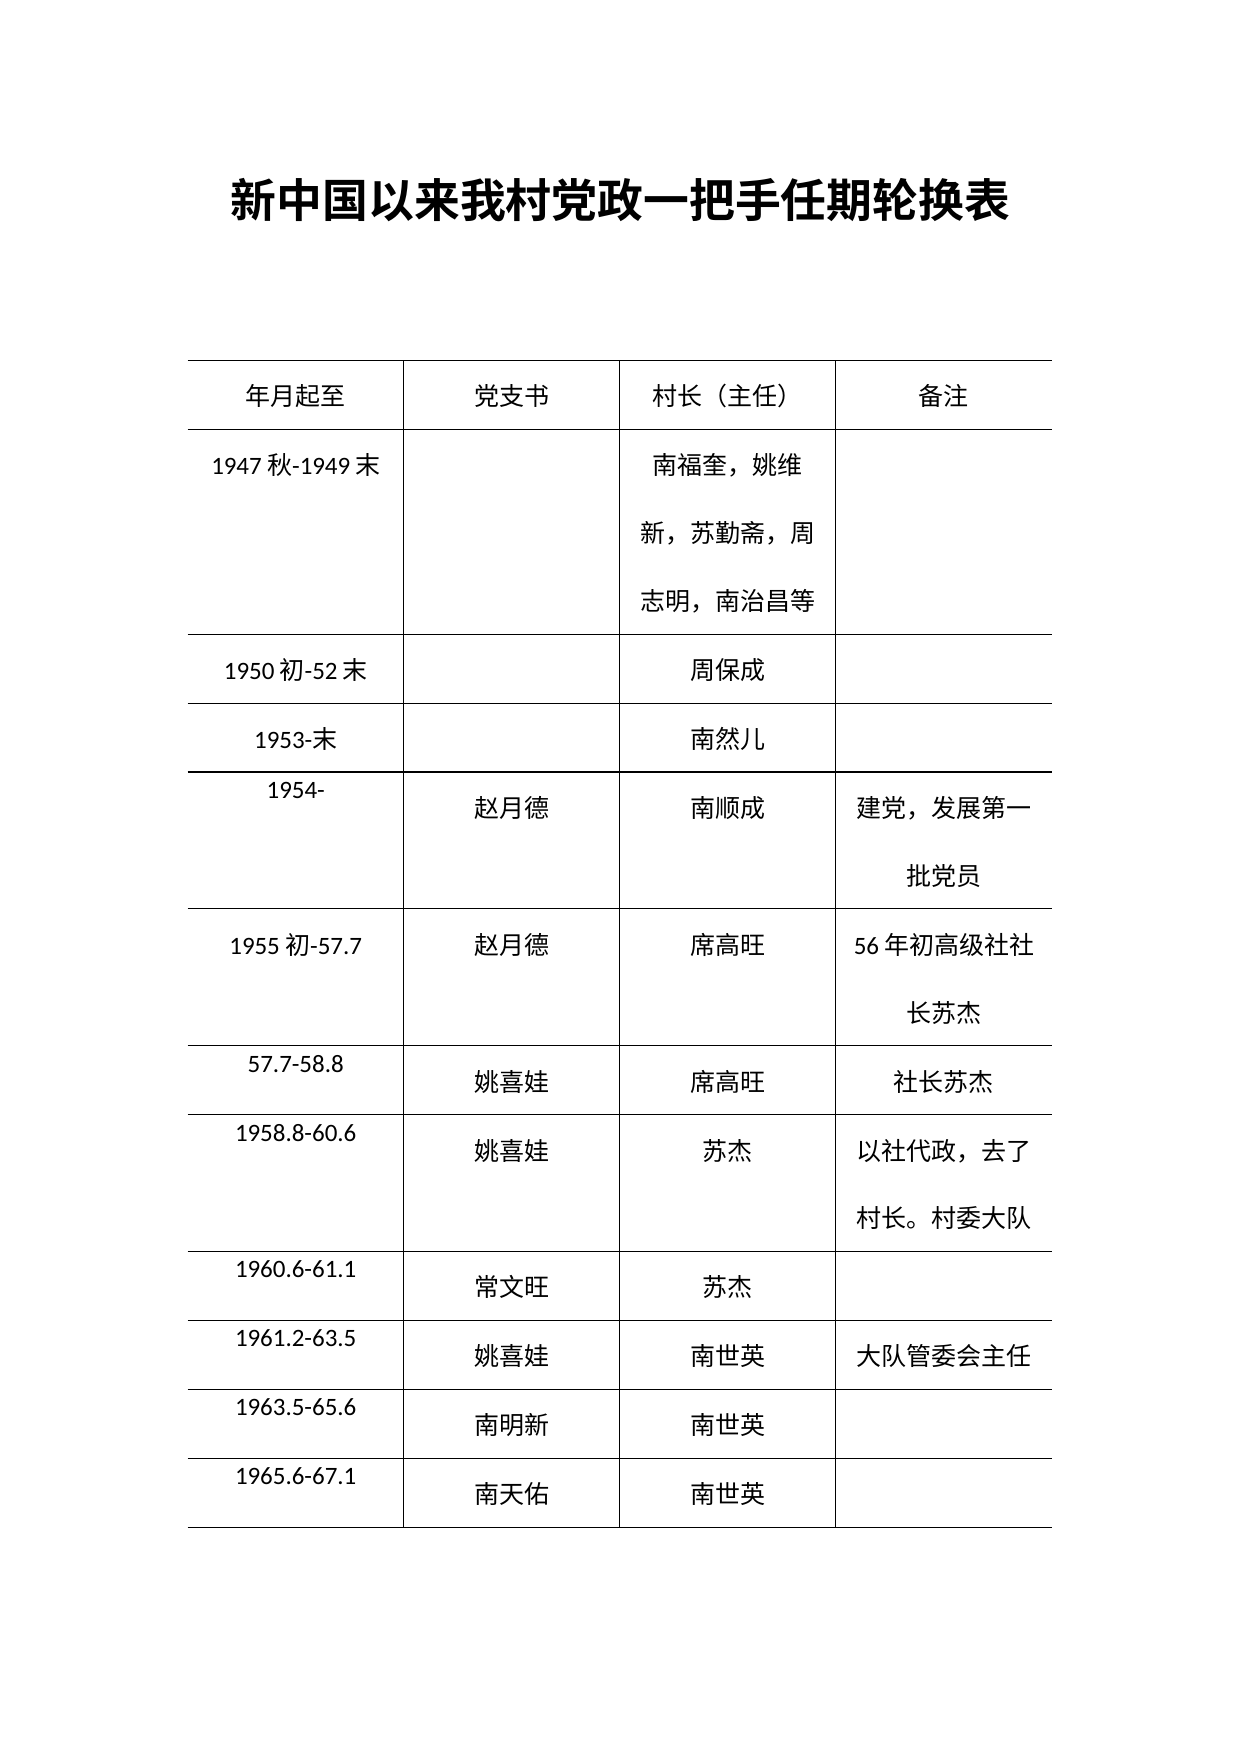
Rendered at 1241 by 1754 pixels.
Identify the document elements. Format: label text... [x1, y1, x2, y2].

table_cell [836, 1390, 1052, 1458]
table_cell [836, 1252, 1052, 1320]
table_cell 1960.6-61.1 [188, 1252, 403, 1320]
table_cell 1954- [188, 773, 403, 908]
table_cell 57.7-58.8 [188, 1046, 403, 1114]
table_cell 社长苏杰 [836, 1046, 1052, 1114]
table_cell 建党，发展第一批党员 [836, 773, 1052, 908]
table_cell 南天佑 [404, 1459, 619, 1527]
table_header 备注 [836, 361, 1052, 429]
subtitle 新中国以来我村党政一把手任期轮换表 [187, 164, 1053, 232]
table_cell 周保成 [620, 635, 835, 702]
table_cell [404, 430, 619, 633]
table_cell 南世英 [620, 1459, 835, 1527]
table_cell 1953-末 [188, 704, 403, 771]
table_header 村长（主任） [620, 361, 835, 429]
table_cell 姚喜娃 [404, 1046, 619, 1114]
table_cell 大队管委会主任 [836, 1321, 1052, 1389]
table_cell 南世英 [620, 1321, 835, 1389]
table_cell [836, 1459, 1052, 1527]
table_cell 南然儿 [620, 704, 835, 771]
table_cell 1961.2-63.5 [188, 1321, 403, 1389]
table_cell 姚喜娃 [404, 1321, 619, 1389]
table_cell 1947秋-1949末 [188, 430, 403, 633]
table_cell 56年初高级社社长苏杰 [836, 909, 1052, 1045]
table_cell 席高旺 [620, 909, 835, 1045]
table_cell 赵月德 [404, 773, 619, 908]
table_cell [404, 704, 619, 771]
table_header 党支书 [404, 361, 619, 429]
table_cell 赵月德 [404, 909, 619, 1045]
table_cell 1965.6-67.1 [188, 1459, 403, 1527]
table_cell [836, 430, 1052, 633]
table_cell 1950初-52末 [188, 635, 403, 702]
table_cell 南福奎，姚维新，苏勤斋，周志明，南治昌等 [620, 430, 835, 633]
table_cell 1958.8-60.6 [188, 1115, 403, 1251]
table_cell 南顺成 [620, 773, 835, 908]
table_cell 苏杰 [620, 1115, 835, 1251]
table_cell 1963.5-65.6 [188, 1390, 403, 1458]
table_cell [404, 635, 619, 702]
table_cell 南明新 [404, 1390, 619, 1458]
table_cell [836, 704, 1052, 771]
table_cell 常文旺 [404, 1252, 619, 1320]
table_cell 以社代政，去了村长。村委大队 [836, 1115, 1052, 1251]
table_cell 南世英 [620, 1390, 835, 1458]
table_cell 姚喜娃 [404, 1115, 619, 1251]
table_header 年月起至 [188, 361, 403, 429]
table_cell [836, 635, 1052, 702]
table_cell 席高旺 [620, 1046, 835, 1114]
table_cell 苏杰 [620, 1252, 835, 1320]
table_cell 1955初-57.7 [188, 909, 403, 1045]
